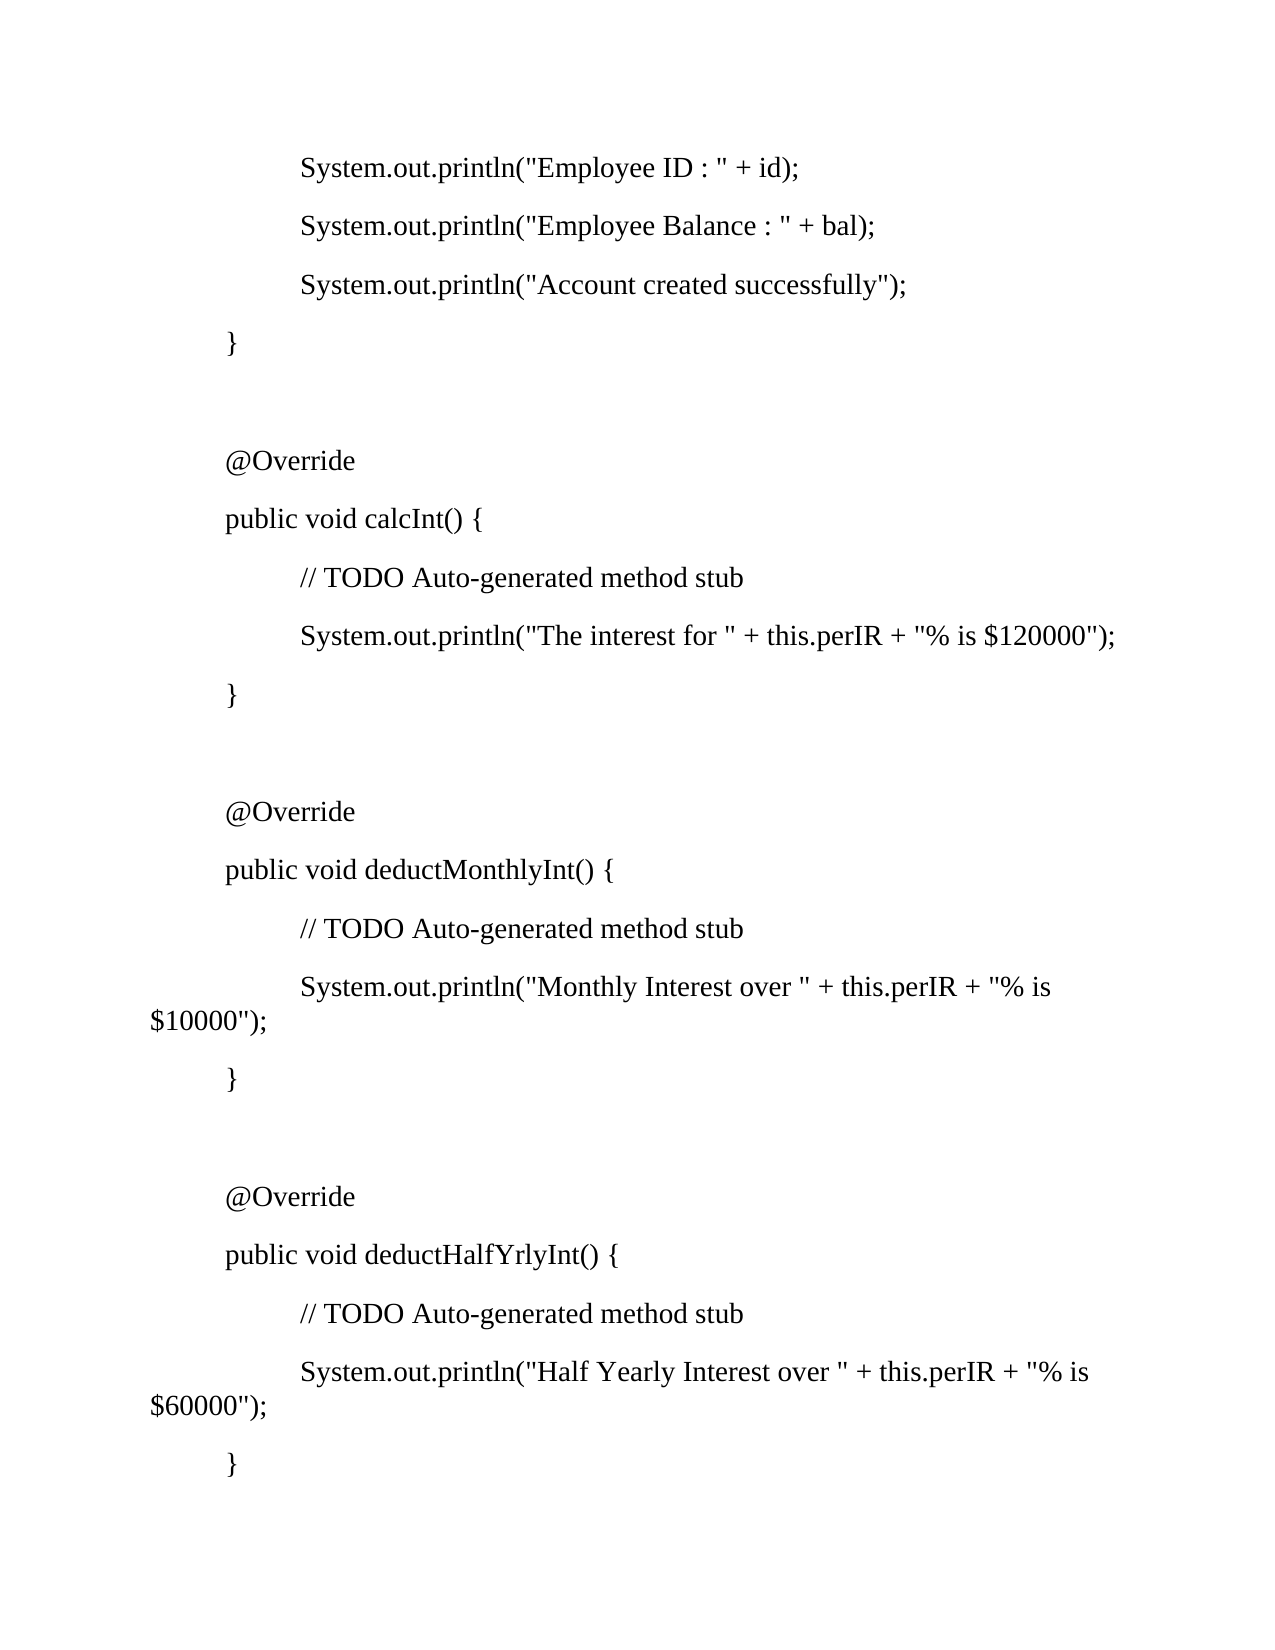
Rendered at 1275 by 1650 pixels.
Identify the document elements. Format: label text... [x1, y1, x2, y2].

text public void deductHalfYrlyInt() { [150, 1237, 1125, 1271]
text @Override [150, 794, 1125, 827]
text // TODO Auto-generated method stub [150, 560, 1125, 593]
text } [150, 1062, 1125, 1095]
text System.out.println("Employee ID : " + id); [150, 150, 1125, 183]
text System.out.println("Monthly Interest over " + this.perIR + "% is $10000"); [150, 969, 1125, 1037]
text } [150, 1446, 1125, 1480]
text System.out.println("Employee Balance : " + bal); [150, 208, 1125, 242]
text // TODO Auto-generated method stub [150, 911, 1125, 944]
text } [150, 677, 1125, 710]
text @Override [150, 443, 1125, 476]
text // TODO Auto-generated method stub [150, 1296, 1125, 1329]
text System.out.println("Account created successfully"); [150, 267, 1125, 301]
text System.out.println("The interest for " + this.perIR + "% is $120000"); [150, 618, 1125, 652]
text @Override [150, 1179, 1125, 1212]
text public void calcInt() { [150, 501, 1125, 535]
text System.out.println("Half Yearly Interest over " + this.perIR + "% is $60000"); [150, 1354, 1125, 1421]
text public void deductMonthlyInt() { [150, 852, 1125, 886]
text } [150, 326, 1125, 359]
